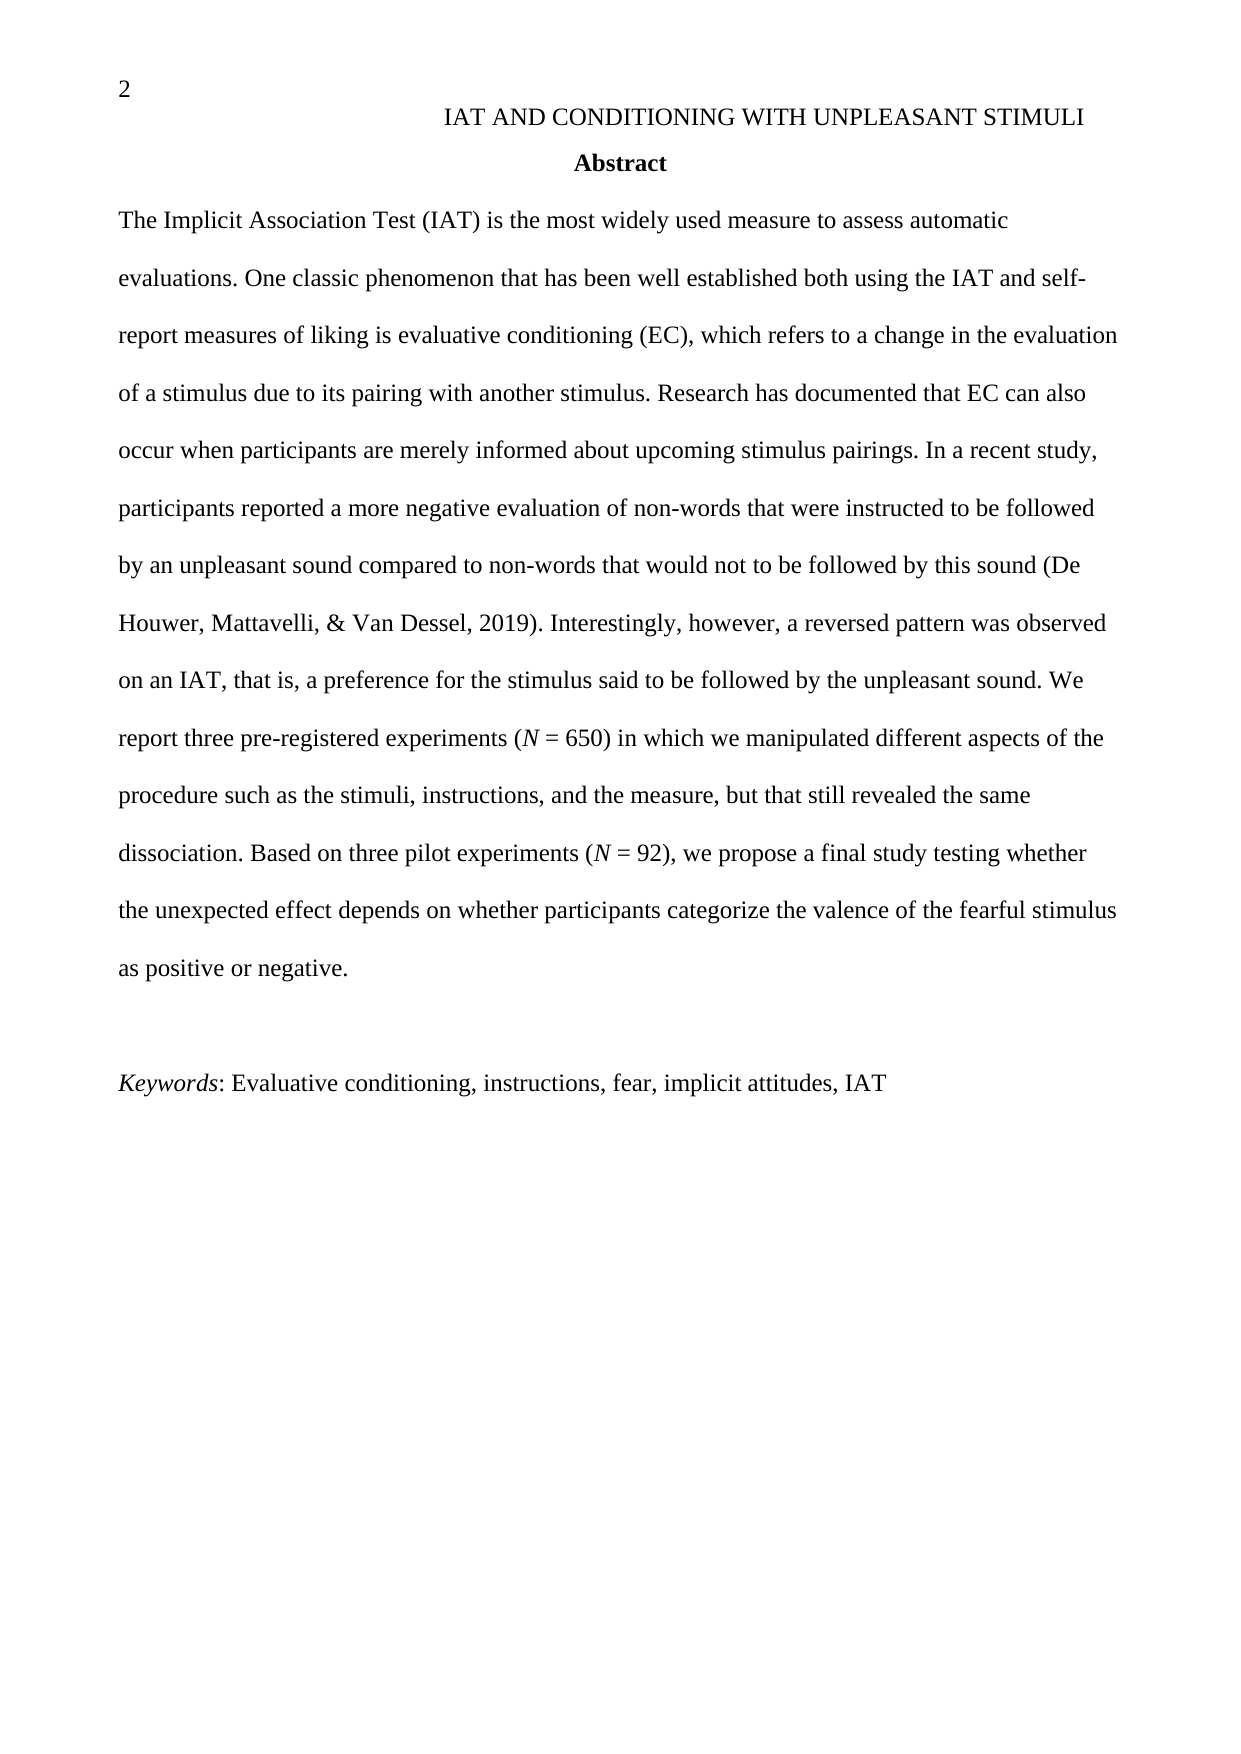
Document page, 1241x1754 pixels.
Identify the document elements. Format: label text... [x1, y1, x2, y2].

text Abstract [118, 148, 1122, 176]
text Keywords: Evaluative conditioning, instructions, fear, implicit attitudes, IAT [118, 1068, 1122, 1096]
text The Implicit Association Test (IAT) is the most widely used measure to assess automatic evaluations. One classic phenomenon that has been well established both using the IAT and self-report measures of liking is evaluative conditioning (EC), which refers to a change in the evaluation of a stimulus due to its pairing with another stimulus. Research has documented that EC can also occur when participants are merely informed about upcoming stimulus pairings. In a recent study, participants reported a more negative evaluation of non-words that were instructed to be followed by an unpleasant sound compared to non-words that would not to be followed by this sound (De Houwer, Mattavelli, & Van Dessel, 2019). Interestingly, however, a reversed pattern was observed on an IAT, that is, a preference for the stimulus said to be followed by the unpleasant sound. We report three pre-registered experiments (N = 650) in which we manipulated different aspects of the procedure such as the stimuli, instructions, and the measure, but that still revealed the same dissociation. Based on three pilot experiments (N = 92), we propose a final study testing whether the unexpected effect depends on whether participants categorize the valence of the fearful stimulus as positive or negative. [118, 205, 1122, 981]
